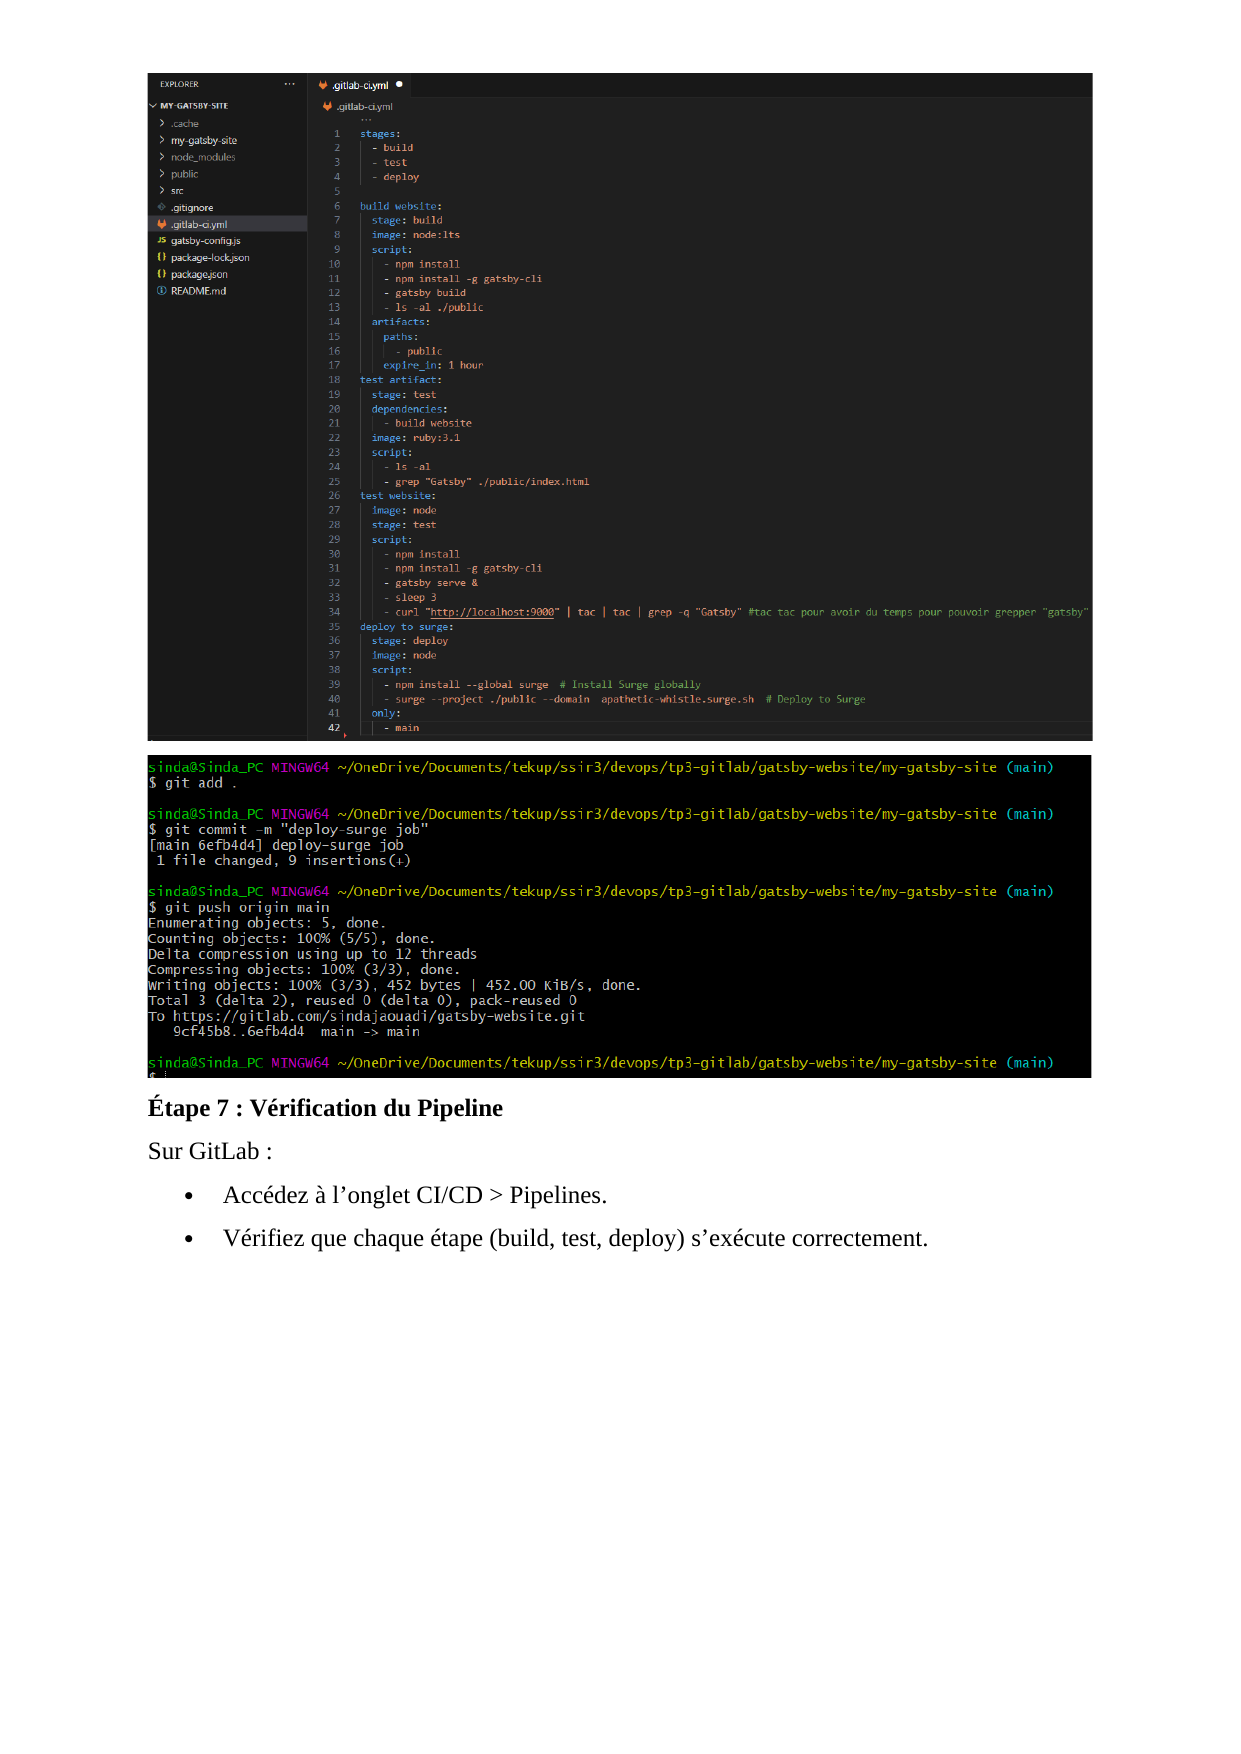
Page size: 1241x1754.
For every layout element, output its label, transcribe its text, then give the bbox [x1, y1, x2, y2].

picture [147, 73, 1093, 741]
picture [147, 755, 1092, 1078]
list Vérifiez que chaque étape (build, test, deploy) s’exécute correctement. [185, 1223, 1093, 1252]
list Accédez à l’onglet CI/CD > Pipelines. [185, 1180, 1093, 1208]
text Étape 7 : Vérification du Pipeline [148, 1093, 1093, 1121]
text Sur GitLab : [148, 1136, 1093, 1165]
